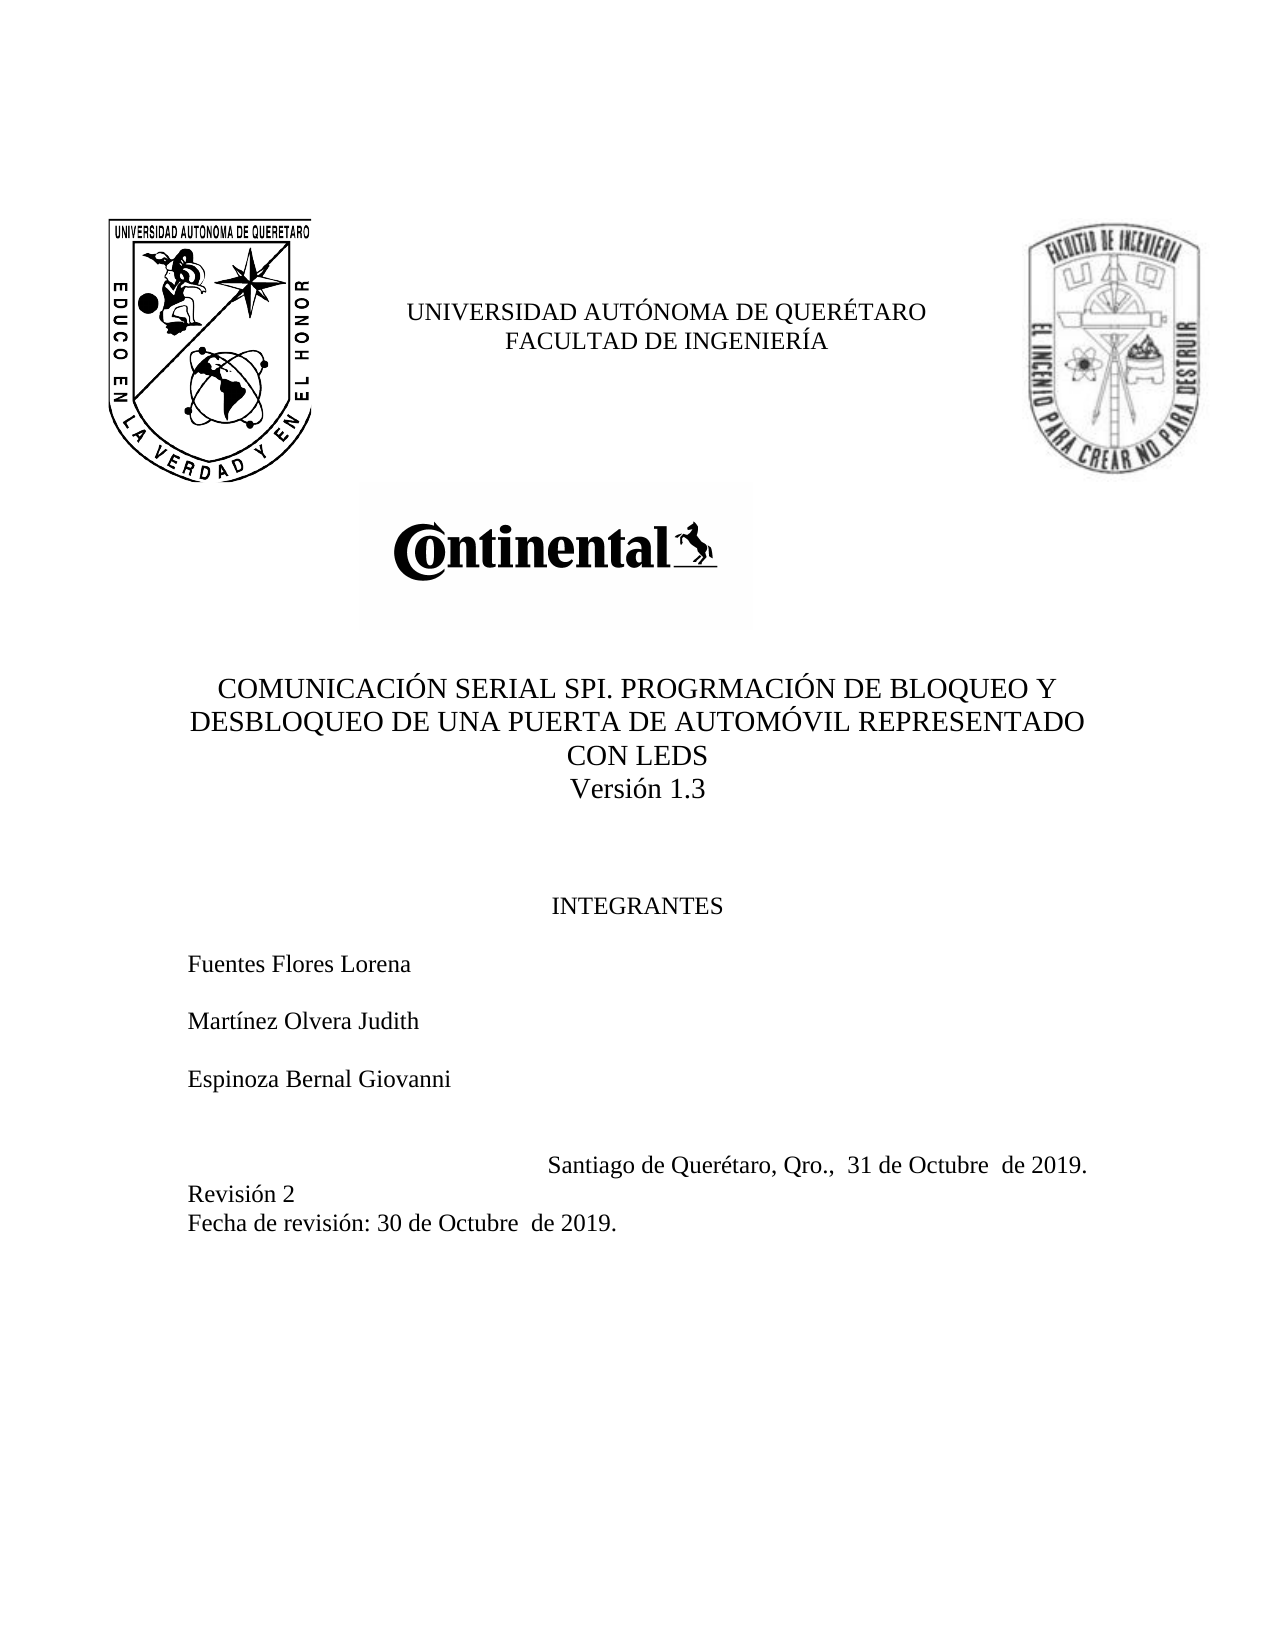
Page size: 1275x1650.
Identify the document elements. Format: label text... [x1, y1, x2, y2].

picture [107, 218, 312, 482]
text INTEGRANTES [187, 891, 1087, 920]
text Espinoza Bernal Giovanni [187, 1064, 1087, 1093]
text Santiago de Querétaro, Qro., 31 de Octubre de 2019. [187, 1150, 1087, 1179]
text Revisión 2 [187, 1179, 1087, 1208]
text Fuentes Flores Lorena [187, 949, 1087, 978]
text UNIVERSIDAD AUTÓNOMA DE QUERÉTARO [312, 297, 1021, 326]
picture [1021, 218, 1216, 482]
text Fecha de revisión: 30 de Octubre de 2019. [187, 1208, 1087, 1236]
picture [358, 482, 753, 630]
text COMUNICACIÓN SERIAL SPI. PROGRMACIÓN DE BLOQUEO Y DESBLOQUEO DE UNA PUERTA DE AUTOMÓVIL REPRESENTADO CON LEDS [187, 671, 1087, 772]
text FACULTAD DE INGENIERÍA [312, 326, 1021, 355]
text Versión 1.3 [187, 772, 1087, 805]
text Martínez Olvera Judith [187, 1006, 1087, 1035]
